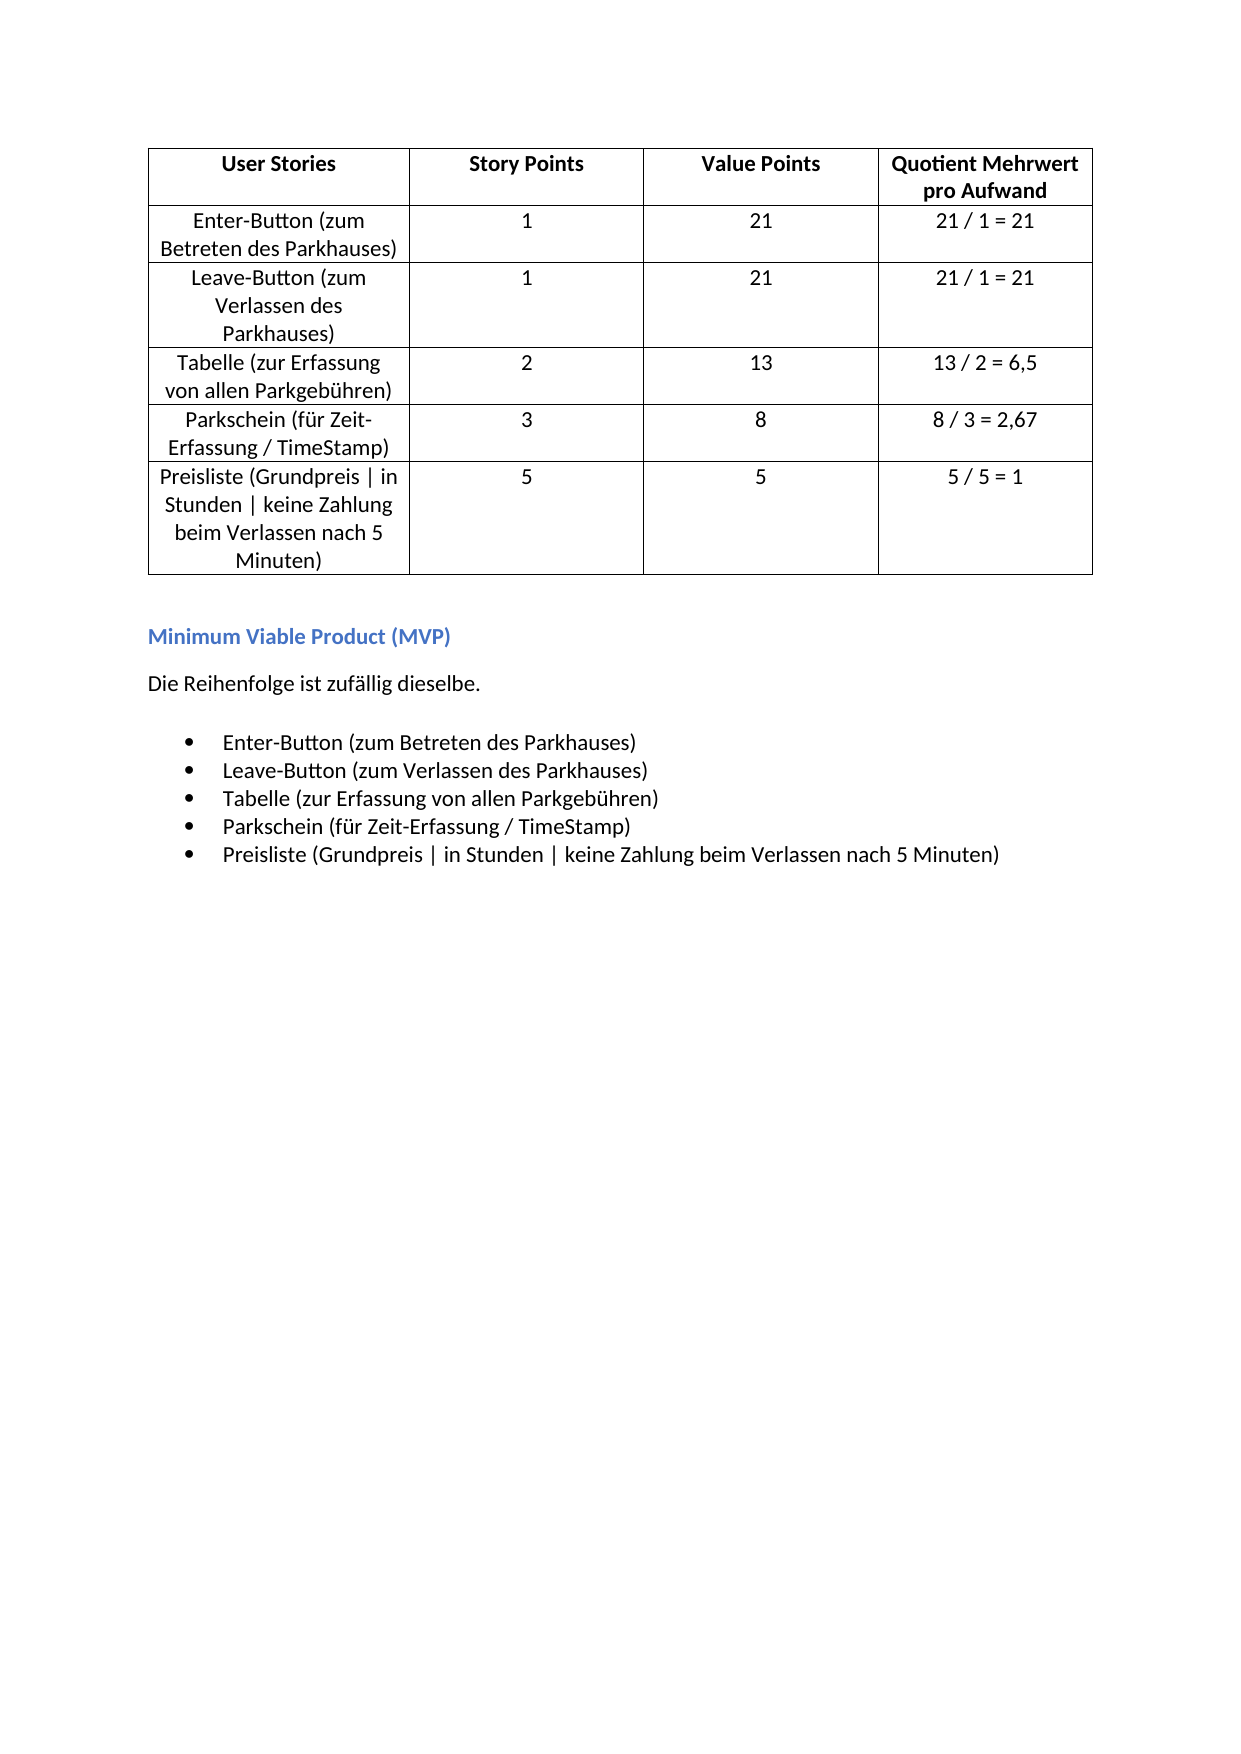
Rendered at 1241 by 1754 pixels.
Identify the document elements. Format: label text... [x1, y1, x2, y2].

table_cell 13 [644, 348, 878, 404]
table_cell 21 [644, 263, 878, 347]
table_cell 21 / 1 = 21 [879, 263, 1092, 347]
text Minimum Viable Product (MVP) [148, 622, 1093, 650]
table_cell 1 [410, 263, 643, 347]
list Preisliste (Grundpreis | in Stunden | keine Zahlung beim Verlassen nach 5 Minuten) [185, 840, 1093, 868]
table_cell 5 [644, 462, 878, 574]
table_header Story Points [410, 149, 643, 205]
table_cell 8 [644, 405, 878, 461]
table_cell Preisliste (Grundpreis | in Stunden | keine Zahlung beim Verlassen nach 5 Minuten) [149, 462, 409, 574]
table_cell 3 [410, 405, 643, 461]
list Enter-Button (zum Betreten des Parkhauses) [185, 728, 1093, 756]
table_cell Enter-Button (zum Betreten des Parkhauses) [149, 206, 409, 262]
table_header Quotient Mehrwert pro Aufwand [879, 149, 1092, 205]
table_header Value Points [644, 149, 878, 205]
table_cell Leave-Button (zum Verlassen des Parkhauses) [149, 263, 409, 347]
table_cell Parkschein (für Zeit-Erfassung / TimeStamp) [149, 405, 409, 461]
table_cell 8 / 3 = 2,67 [879, 405, 1092, 461]
table_cell 1 [410, 206, 643, 262]
table_cell 2 [410, 348, 643, 404]
table_cell 21 / 1 = 21 [879, 206, 1092, 262]
text Die Reihenfolge ist zufällig dieselbe. [148, 669, 1093, 697]
table_cell 21 [644, 206, 878, 262]
table_cell Tabelle (zur Erfassung von allen Parkgebühren) [149, 348, 409, 404]
table_header User Stories [149, 149, 409, 205]
table_cell 5 [410, 462, 643, 574]
list Leave-Button (zum Verlassen des Parkhauses) [185, 756, 1093, 784]
list Parkschein (für Zeit-Erfassung / TimeStamp) [185, 812, 1093, 840]
table_cell 13 / 2 = 6,5 [879, 348, 1092, 404]
list Tabelle (zur Erfassung von allen Parkgebühren) [185, 784, 1093, 812]
table_cell 5 / 5 = 1 [879, 462, 1092, 574]
